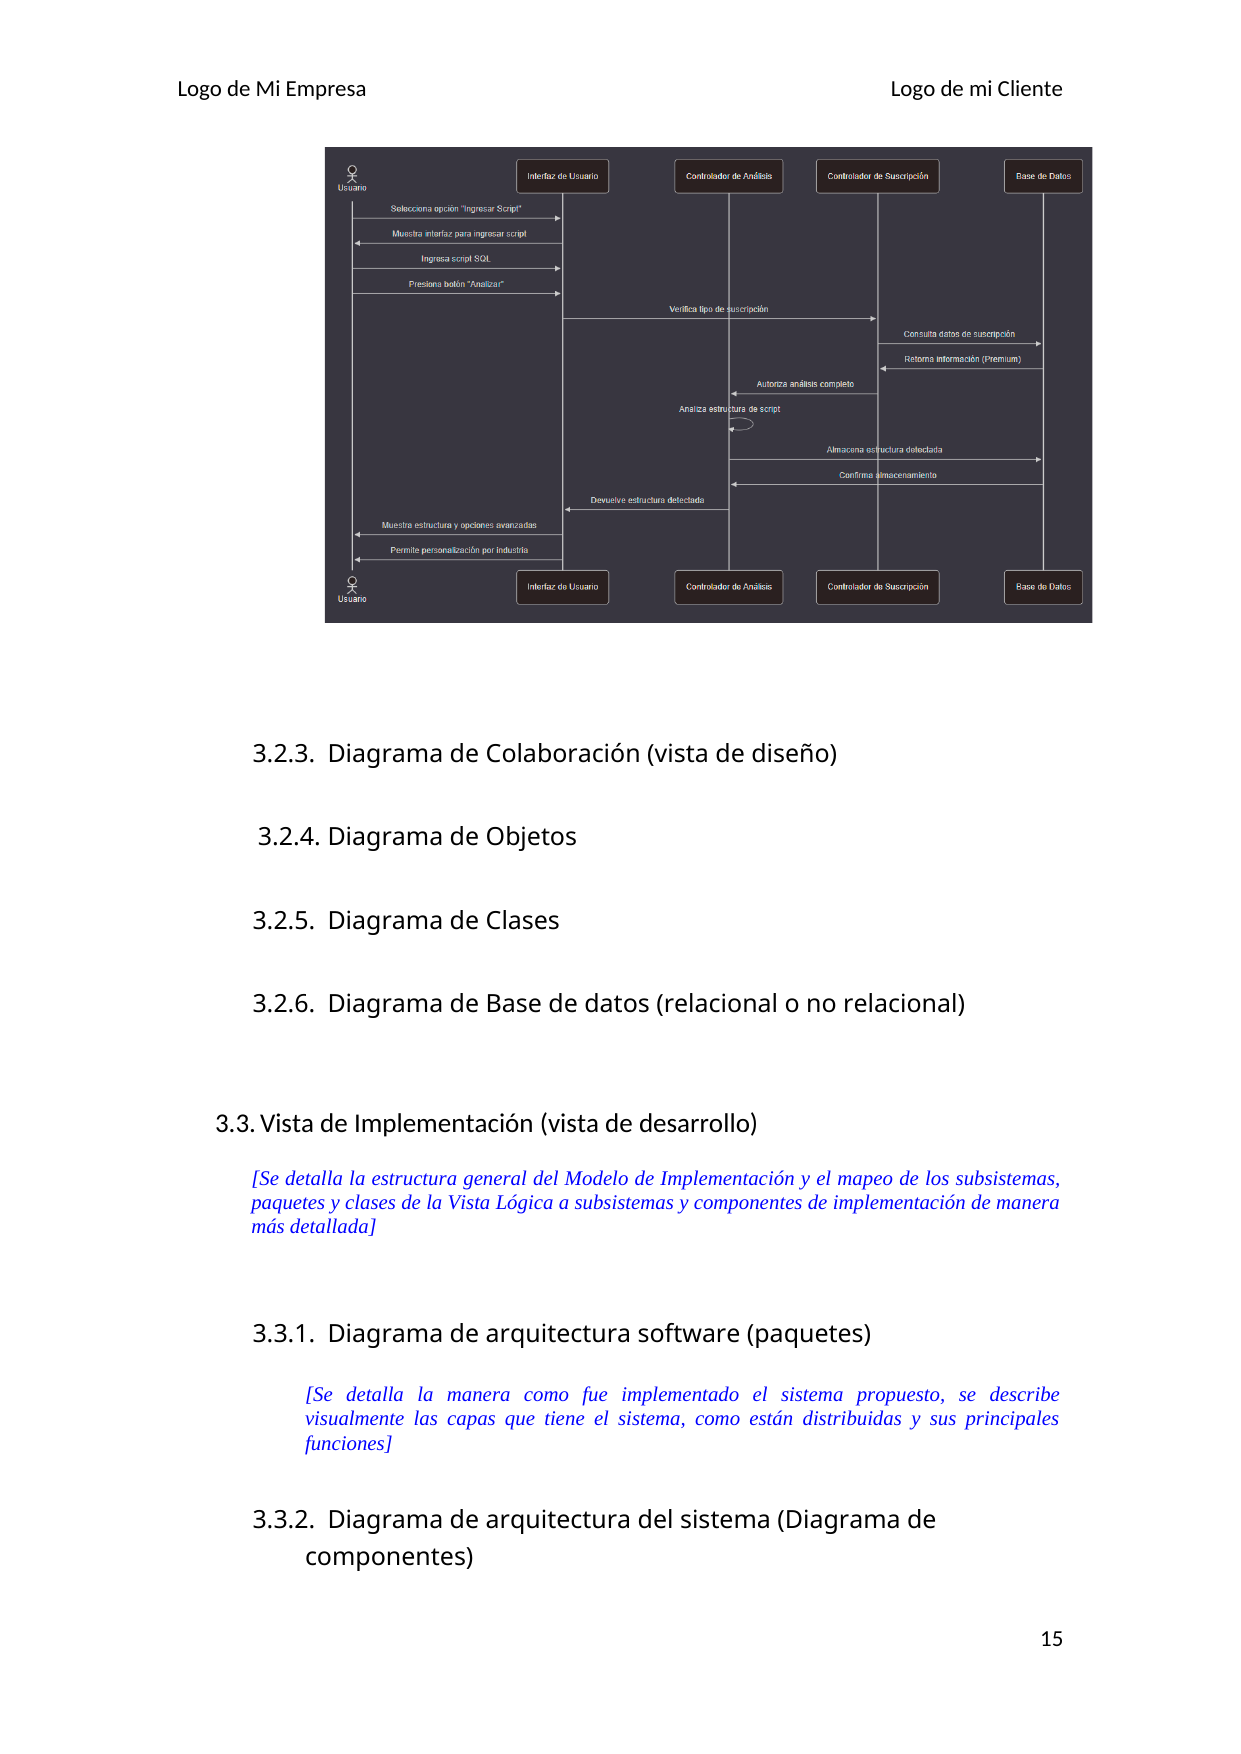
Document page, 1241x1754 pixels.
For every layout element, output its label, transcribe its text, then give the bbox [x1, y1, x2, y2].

picture [324, 147, 1093, 623]
subtitle Diagrama de Base de datos (relacional o no relacional) [252, 986, 1063, 1020]
text [Se detalla la estructura general del Modelo de Implementación y el mapeo de los subsistemas, paquetes y clases de la Vista Lógica a subsistemas y componentes de implementación de manera más detallada] [251, 1166, 1063, 1238]
subtitle Diagrama de arquitectura del sistema (Diagrama de componentes) [252, 1501, 1063, 1572]
list Vista de Implementación (vista de desarrollo) [215, 1106, 1063, 1139]
subtitle Diagrama de Colaboración (vista de diseño) [252, 735, 1063, 769]
subtitle Diagrama de Objetos [258, 819, 1063, 853]
subtitle Diagrama de Clases [252, 902, 1063, 937]
subtitle Diagrama de arquitectura software (paquetes) [252, 1315, 1063, 1349]
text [305, 1382, 1063, 1454]
